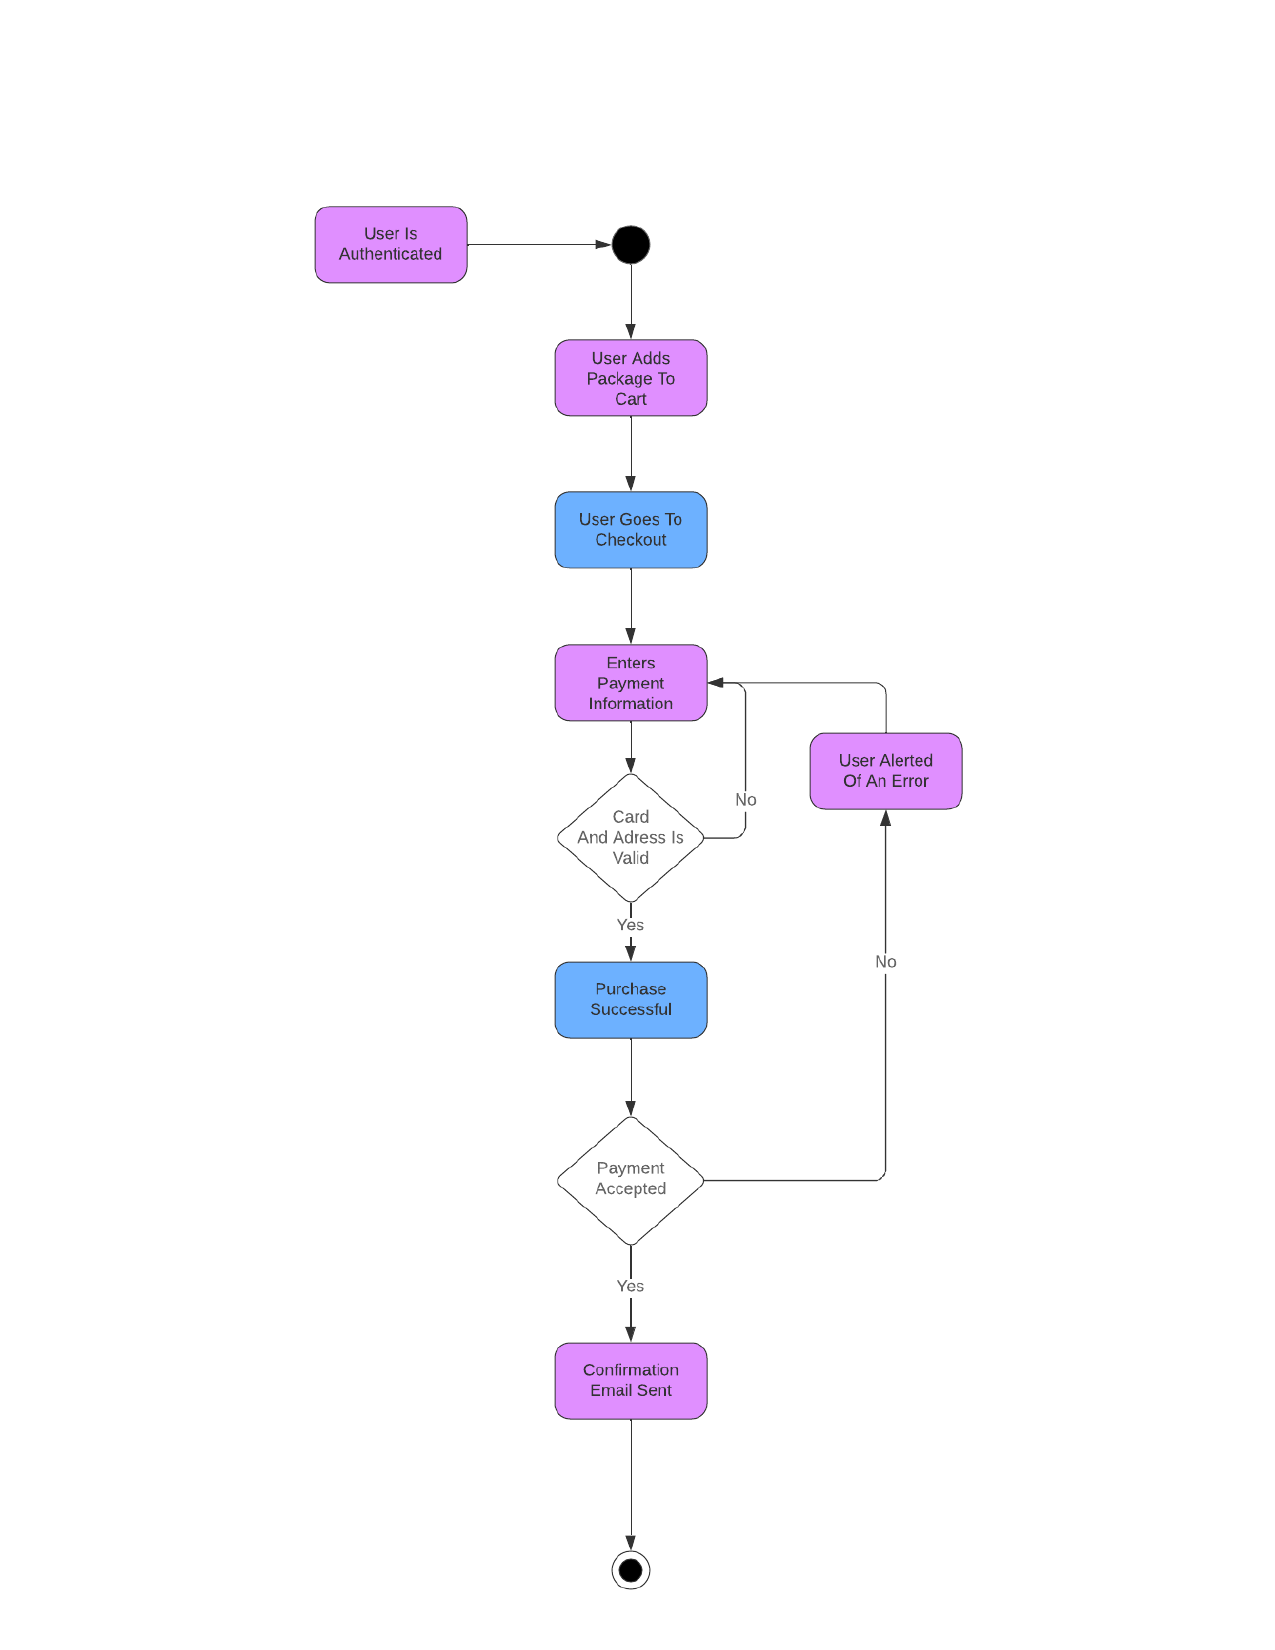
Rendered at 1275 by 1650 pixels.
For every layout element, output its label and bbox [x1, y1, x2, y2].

picture [276, 168, 1000, 1628]
